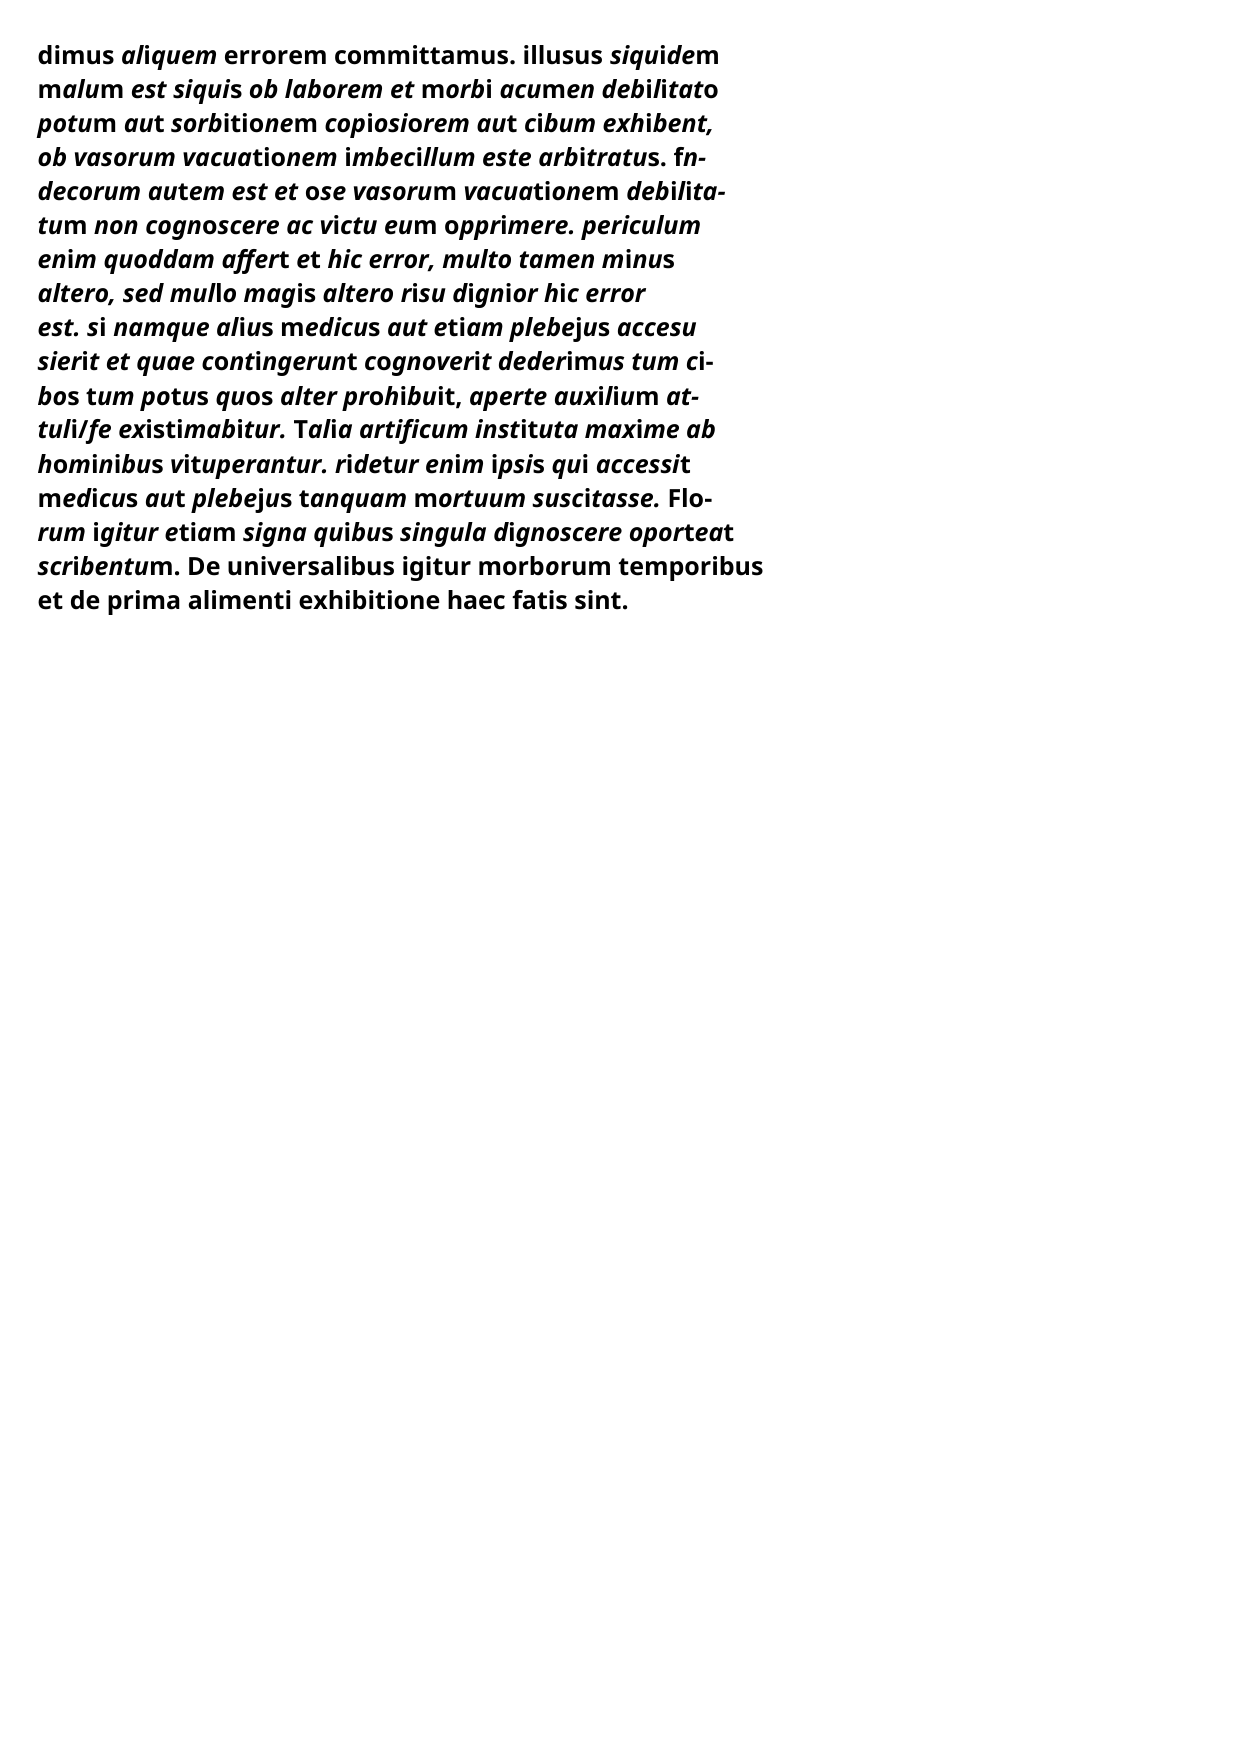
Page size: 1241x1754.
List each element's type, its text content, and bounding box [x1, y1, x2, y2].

text dimus aliquem errorem committamus. illusus siquidem malum est siquis ob laborem et morbi acumen debilitato potum aut sorbitionem copiosiorem aut cibum exhibent, ob vasorum vacuationem imbecillum este arbitratus. fn- decorum autem est et ose vasorum vacuationem debilita- tum non cognoscere ac victu eum opprimere. periculum enim quoddam affert et hic error, multo tamen minus altero, sed mullo magis altero risu dignior hic error est. si namque alius medicus aut etiam plebejus accesu sierit et quae contingerunt cognoverit dederimus tum ci- bos tum potus quos alter prohibuit, aperte auxilium at- tuli/fe existimabitur. Talia artificum instituta maxime ab hominibus vituperantur. ridetur enim ipsis qui accessit medicus aut plebejus tanquam mortuum suscitasse. Flo- rum igitur etiam signa quibus singula dignoscere oporteat scribentum. De universalibus igitur morborum temporibus et de prima alimenti exhibitione haec fatis sint. [37, 37, 1203, 617]
